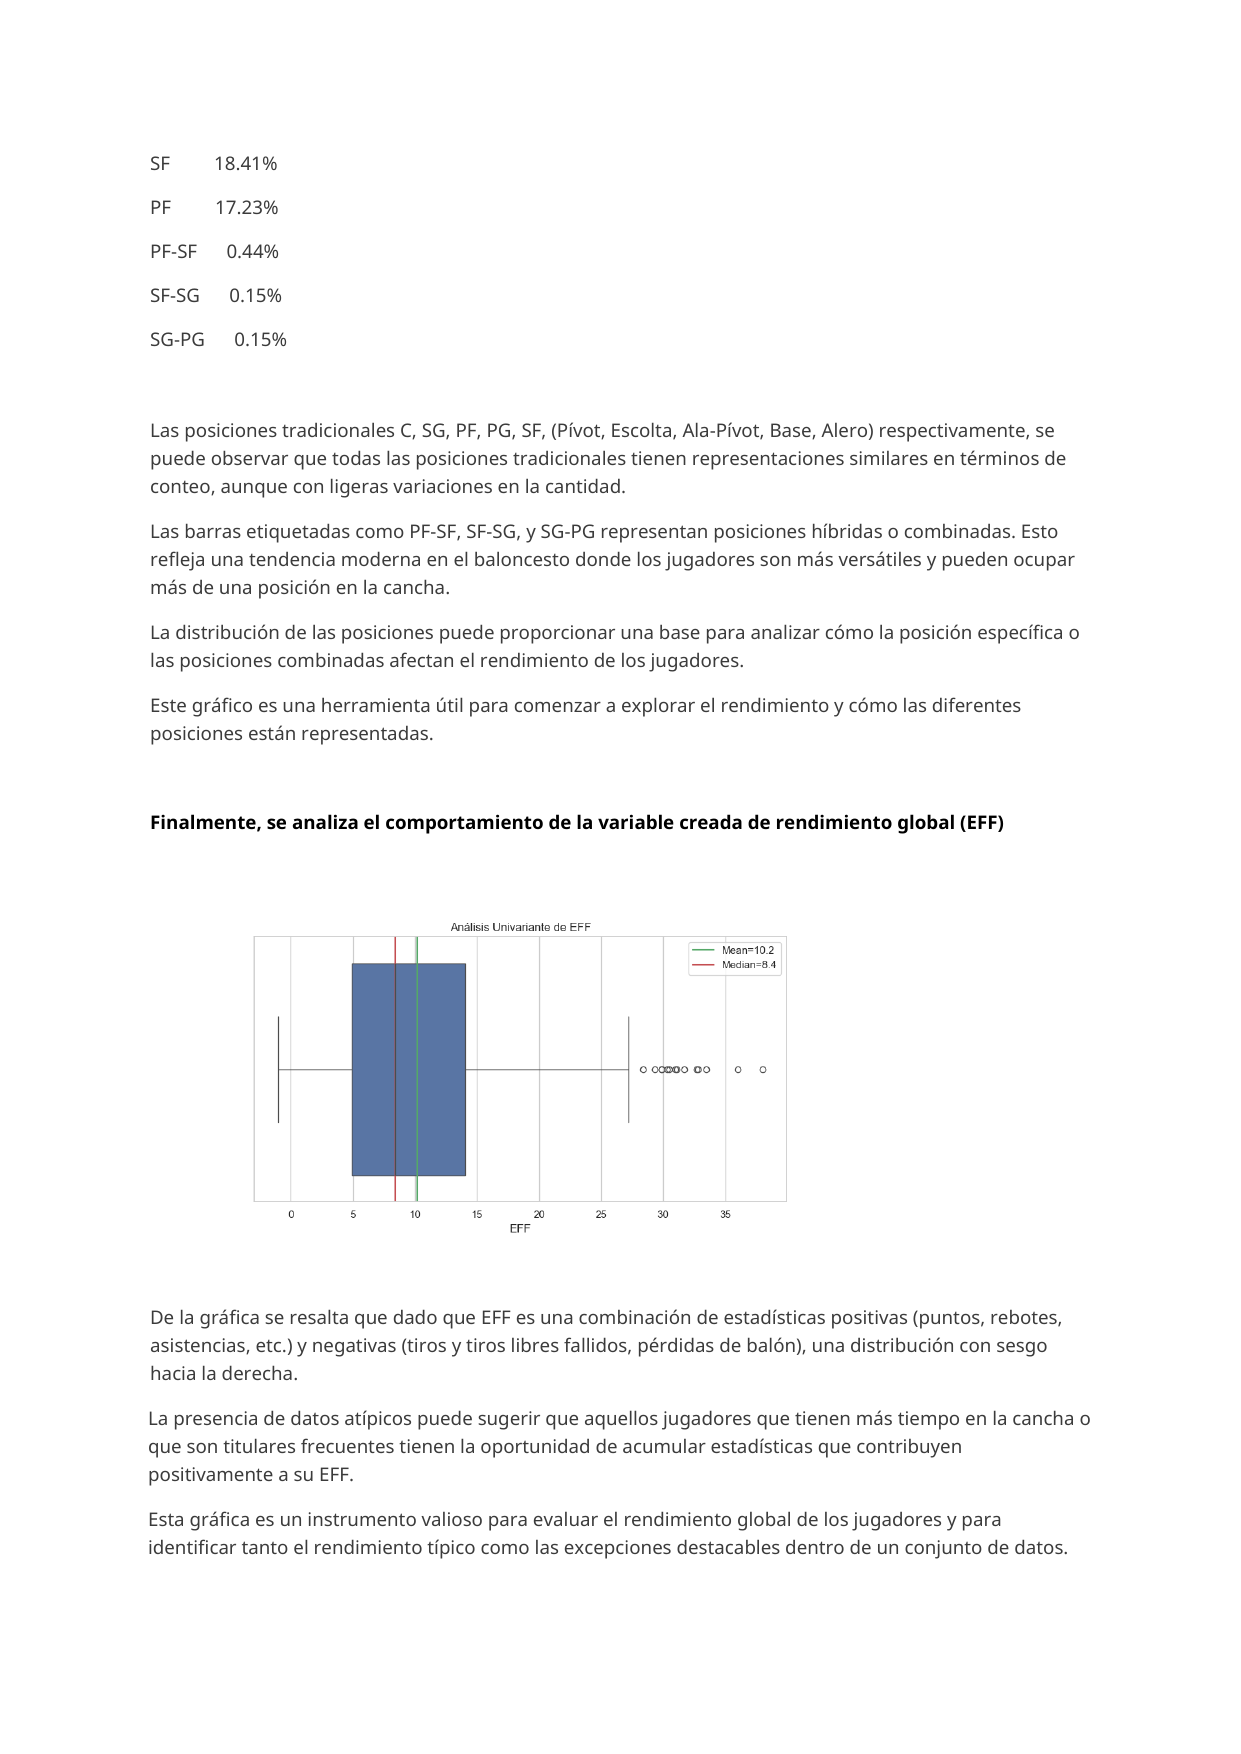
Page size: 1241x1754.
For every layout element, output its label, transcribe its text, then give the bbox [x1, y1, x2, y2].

text Esta gráfica es un instrumento valioso para evaluar el rendimiento global de los jugadores y para identificar tanto el rendimiento típico como las excepciones destacables dentro de un conjunto de datos. [148, 1504, 1092, 1560]
text Este gráfico es una herramienta útil para comenzar a explorar el rendimiento y cómo las diferentes posiciones están representadas. [150, 690, 1090, 746]
text Finalmente, se analiza el comportamiento de la variable creada de rendimiento global (EFF) [150, 807, 1090, 835]
text La presencia de datos atípicos puede sugerir que aquellos jugadores que tienen más tiempo en la cancha o que son titulares frecuentes tienen la oportunidad de acumular estadísticas que contribuyen positivamente a su EFF. [148, 1403, 1092, 1487]
text SF-SG 0.15% [150, 282, 1090, 308]
text Las barras etiquetadas como PF-SF, SF-SG, y SG-PG representan posiciones híbridas o combinadas. Esto refleja una tendencia moderna en el baloncesto donde los jugadores son más versátiles y pueden ocupar más de una posición en la cancha. [150, 516, 1090, 600]
text De la gráfica se resalta que dado que EFF es una combinación de estadísticas positivas (puntos, rebotes, asistencias, etc.) y negativas (tiros y tiros libres fallidos, pérdidas de balón), una distribución con sesgo hacia la derecha. [150, 1302, 1090, 1386]
text PF 17.23% [150, 194, 1090, 220]
text La distribución de las posiciones puede proporcionar una base para analizar cómo la posición específica o las posiciones combinadas afectan el rendimiento de los jugadores. [150, 617, 1090, 673]
text SF 18.41% [150, 150, 1090, 176]
text SG-PG 0.15% [150, 327, 1090, 352]
text Las posiciones tradicionales C, SG, PF, PG, SF, (Pívot, Escolta, Ala-Pívot, Base, Alero) respectivamente, se puede observar que todas las posiciones tradicionales tienen representaciones similares en términos de conteo, aunque con ligeras variaciones en la cantidad. [150, 415, 1090, 499]
text PF-SF 0.44% [150, 238, 1090, 264]
